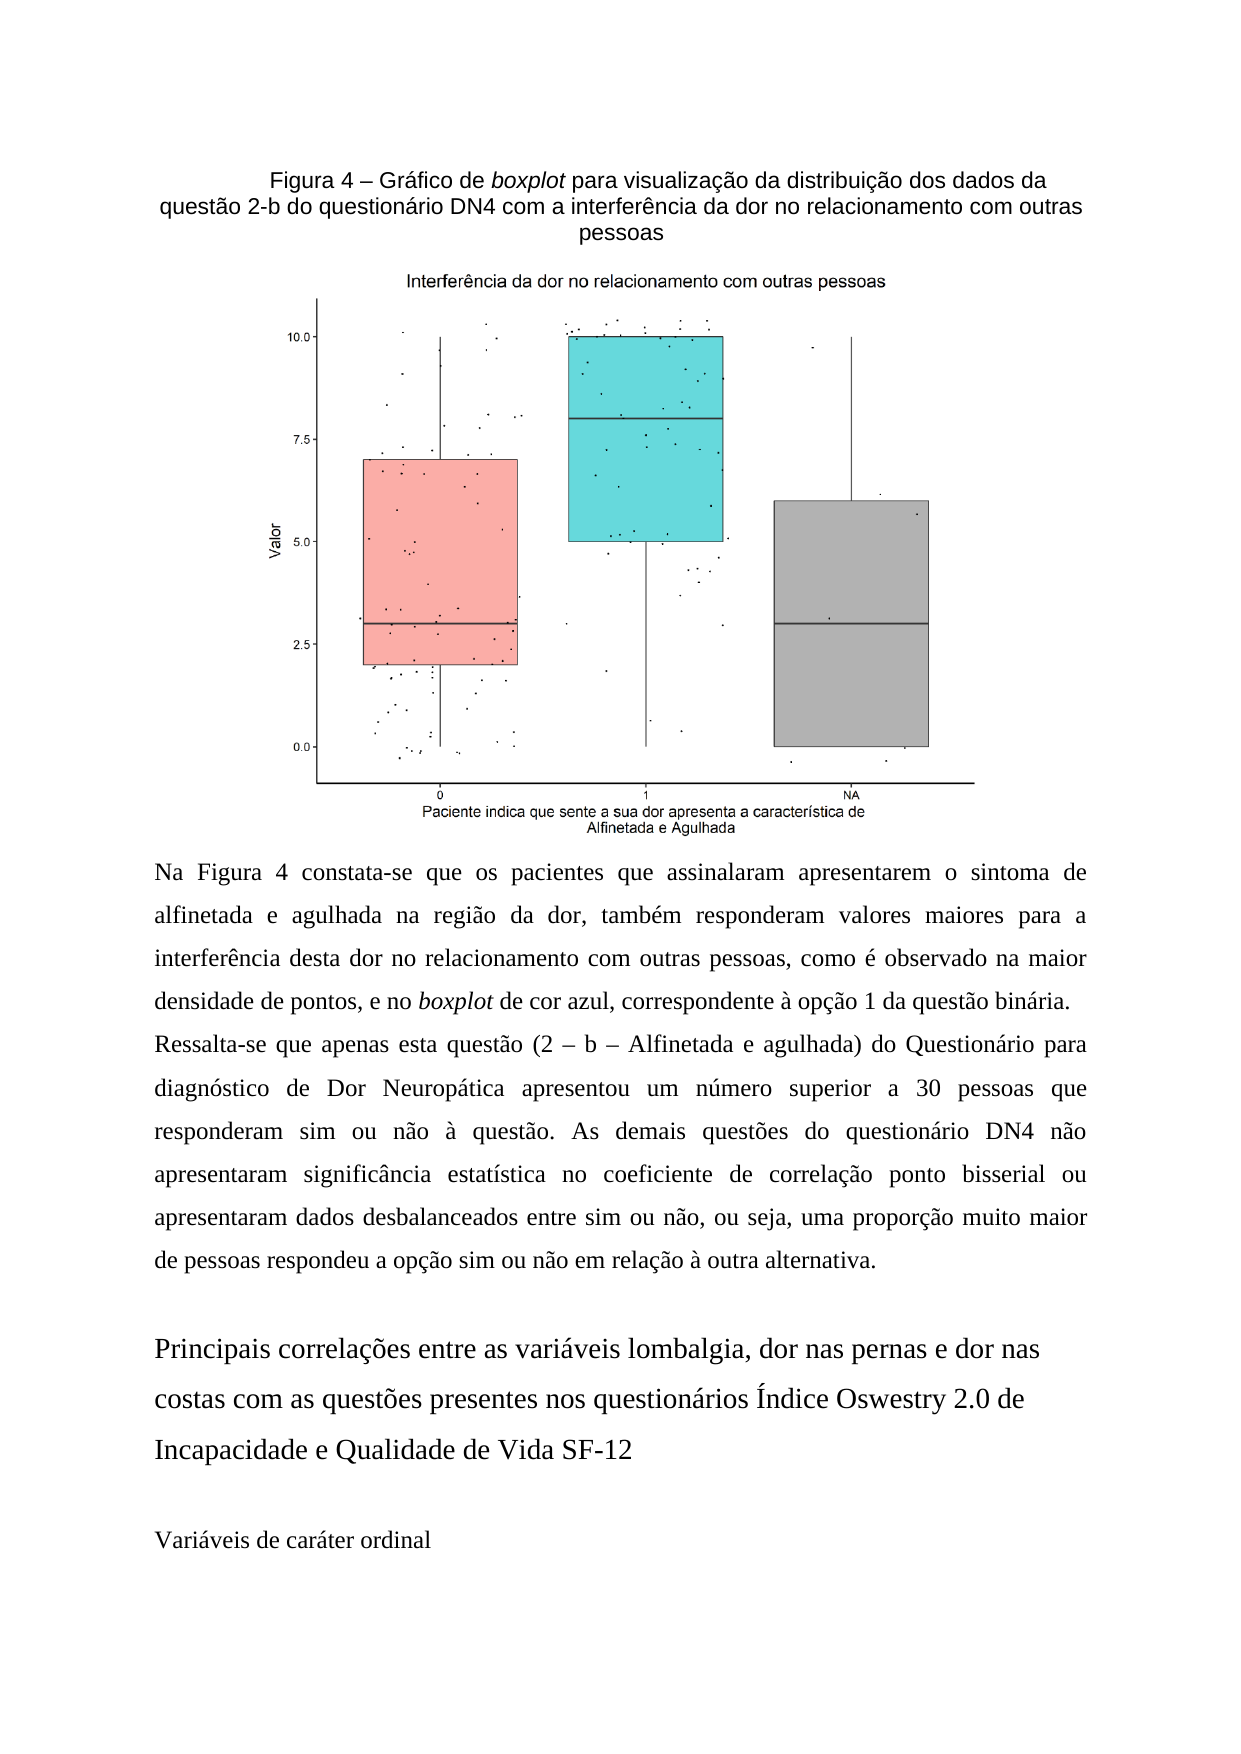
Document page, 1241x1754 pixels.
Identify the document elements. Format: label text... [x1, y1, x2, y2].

subtitle Principais correlações entre as variáveis lombalgia, dor nas pernas e dor nas costas com as questões presentes nos questionários Índice Oswestry 2.0 de Incapacidade e Qualidade de Vida SF-12 [154, 1331, 1088, 1466]
text Ressalta-se que apenas esta questão (2 – b – Alfinetada e agulhada) do Questionário para diagnóstico de Dor Neuropática apresentou um número superior a 30 pessoas que responderam sim ou não à questão. As demais questões do questionário DN4 não apresentaram significância estatística no coeficiente de correlação ponto bisserial ou apresentaram dados desbalanceados entre sim ou não, ou seja, uma proporção muito maior de pessoas respondeu a opção sim ou não em relação à outra alternativa. [154, 1029, 1088, 1274]
picture [261, 266, 982, 843]
subtitle Variáveis de caráter ordinal [154, 1525, 1088, 1554]
text Na Figura 4 constata-se que os pacientes que assinalaram apresentarem o sintoma de alfinetada e agulhada na região da dor, também responderam valores maiores para a interferência desta dor no relacionamento com outras pessoas, como é observado na maior densidade de pontos, e no boxplot de cor azul, correspondente à opção 1 da questão binária. [154, 857, 1088, 1015]
